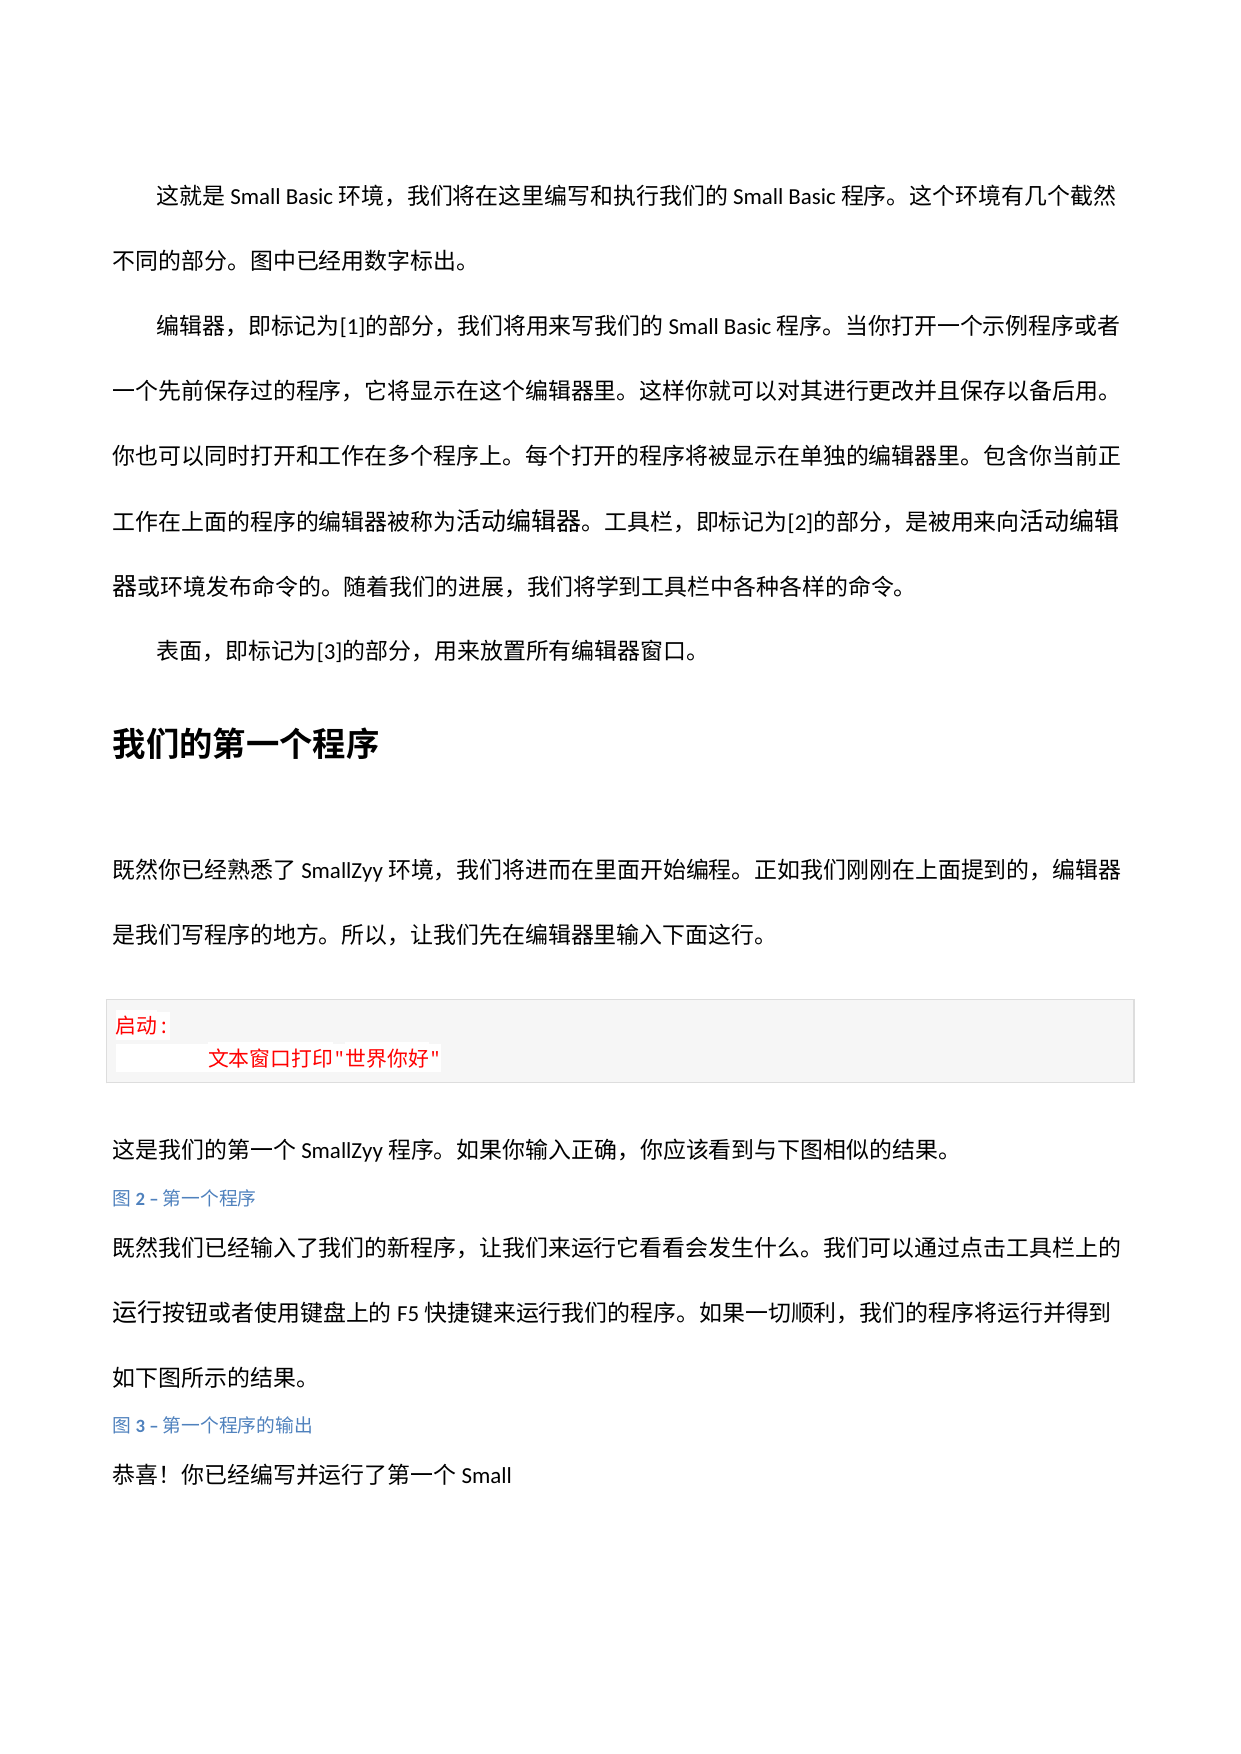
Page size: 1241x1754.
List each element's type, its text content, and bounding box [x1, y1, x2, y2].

text 编辑器，即标记为[1]的部分，我们将用来写我们的 Small Basic 程序。当你打开一个示例程序或者一个先前保存过的程序，它将显示在这个编辑器里。这样你就可以对其进行更改并且保存以备后用。你也可以同时打开和工作在多个程序上。每个打开的程序将被显示在单独的编辑器里。包含你当前正工作在上面的程序的编辑器被称为活动编辑器。工具栏，即标记为[2]的部分，是被用来向活动编辑器或环境发布命令的。随着我们的进展，我们将学到工具栏中各种各样的命令。 [112, 292, 1128, 617]
text 表面，即标记为[3]的部分，用来放置所有编辑器窗口。 [112, 617, 1128, 682]
text 既然你已经熟悉了 SmallZyy 环境，我们将进而在里面开始编程。正如我们刚刚在上面提到的，编辑器是我们写程序的地方。所以，让我们先在编辑器里输入下面这行。 [112, 836, 1128, 966]
text 启动: [107, 1000, 1133, 1031]
text 文本窗口打印"世界你好" [107, 1031, 1133, 1082]
text 这是我们的第一个 SmallZyy 程序。如果你输入正确，你应该看到与下图相似的结果。 [112, 1116, 1128, 1181]
text 这就是 Small Basic 环境，我们将在这里编写和执行我们的 Small Basic 程序。这个环境有几个截然不同的部分。图中已经用数字标出。 [112, 162, 1128, 292]
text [112, 1408, 1128, 1506]
subtitle 我们的第一个程序 [112, 709, 1128, 774]
text 图 2 – 第一个程序 既然我们已经输入了我们的新程序，让我们来运行它看看会发生什么。我们可以通过点击工具栏上的运行按钮或者使用键盘上的 F5 快捷键来运行我们的程序。如果一切顺利，我们的程序将运行并得到如下图所示的结果。 [112, 1181, 1128, 1408]
